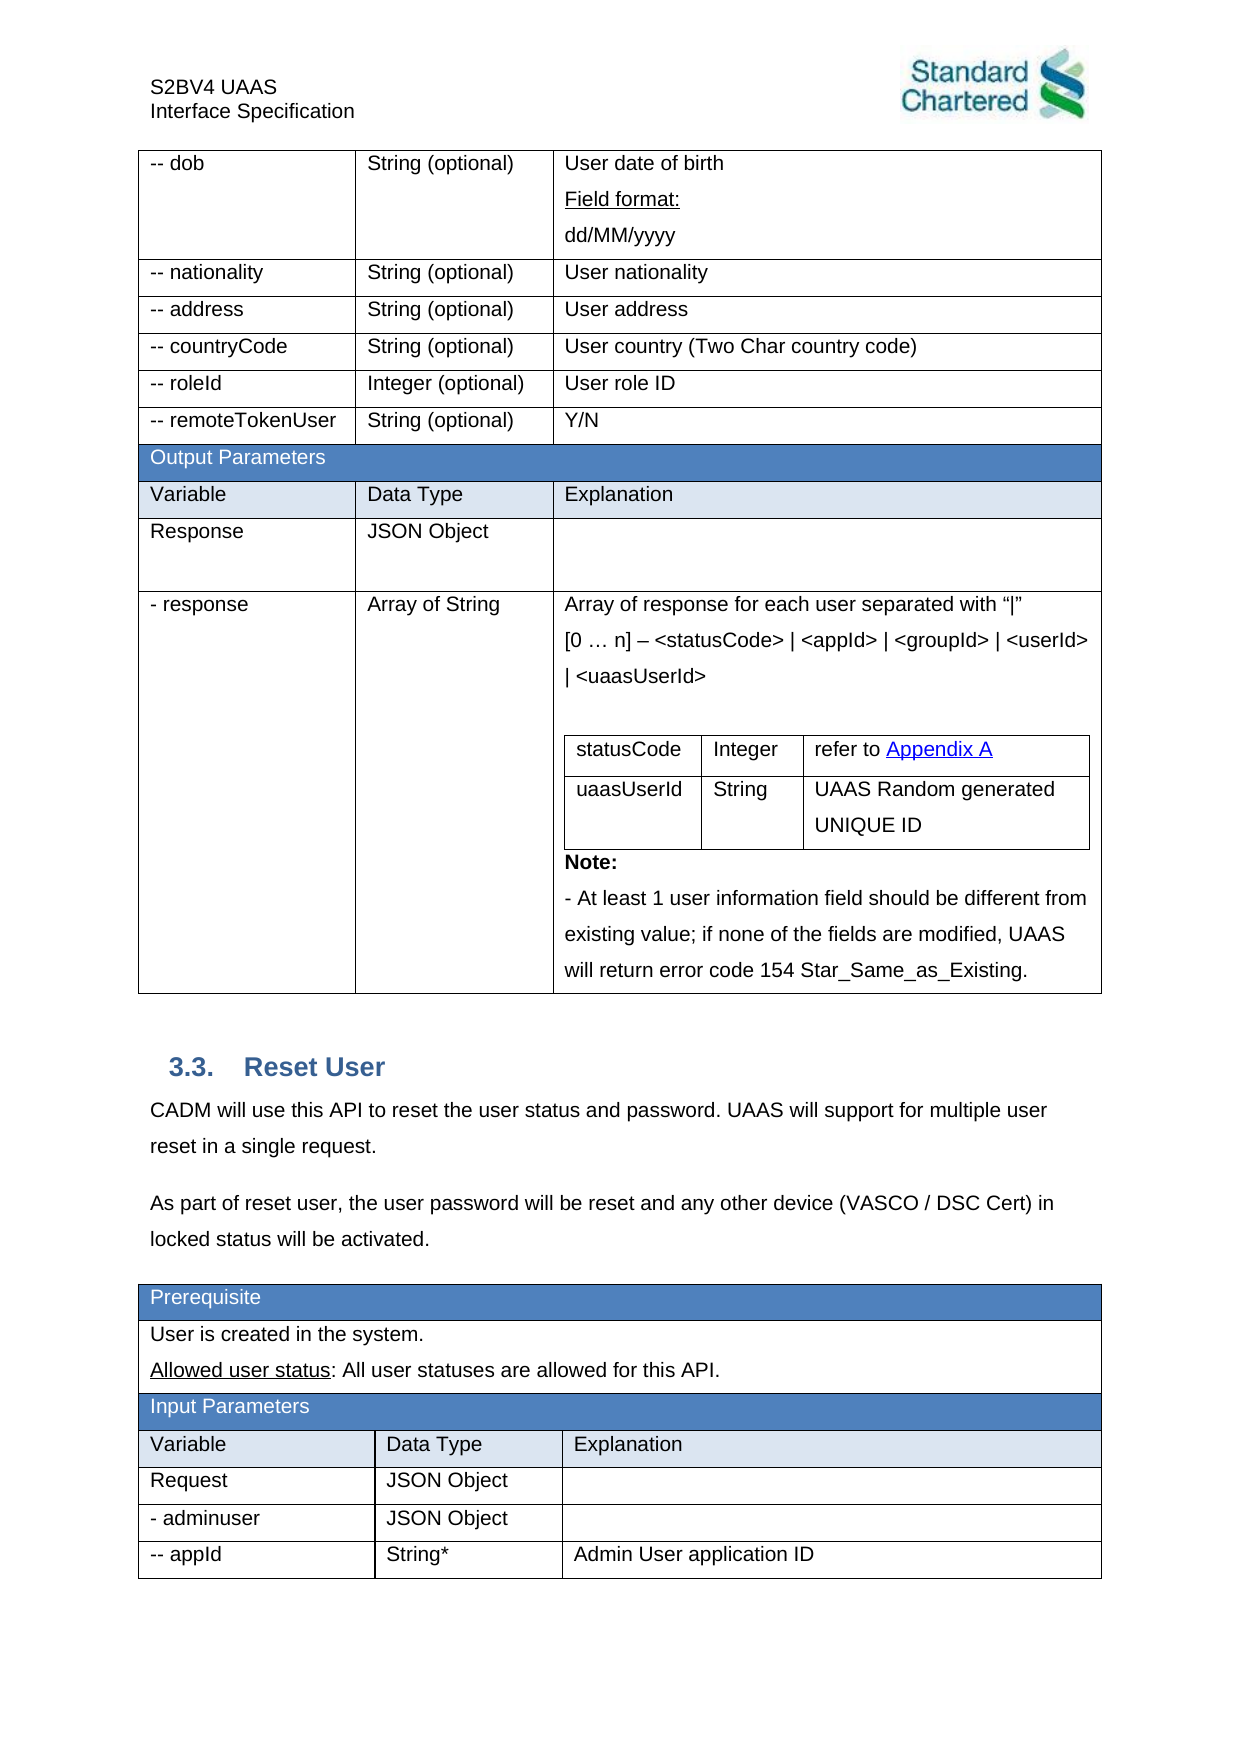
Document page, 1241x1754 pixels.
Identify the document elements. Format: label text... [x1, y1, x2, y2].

table_cell JSON Object [376, 1505, 562, 1541]
picture [900, 45, 1089, 124]
text CADM will use this API to reset the user status and password. UAAS will support for multiple user reset in a single request. [150, 1098, 1090, 1158]
table_cell Output Parameters [139, 445, 1101, 481]
table_cell User address [554, 297, 1101, 333]
table_cell User is created in the system. Allowed user status: All user statuses are allowed for this API. [139, 1321, 1101, 1393]
table_cell String (optional) [356, 334, 553, 370]
table_cell [563, 1468, 1101, 1504]
table_cell User country (Two Char country code) [554, 334, 1101, 370]
table_cell User role ID [554, 371, 1101, 407]
subtitle Reset User [169, 1051, 1090, 1082]
table_cell -- roleId [139, 371, 355, 407]
table_cell - response [139, 592, 355, 993]
table_cell -- appId [139, 1542, 374, 1578]
table_cell JSON Object [356, 519, 553, 591]
table_cell Request [139, 1468, 374, 1504]
table_cell -- address [139, 297, 355, 333]
table_cell -- countryCode [139, 334, 355, 370]
table_cell User nationality [554, 260, 1101, 296]
table_cell String (optional) [356, 297, 553, 333]
table_cell Input Parameters [139, 1394, 1101, 1430]
table_cell - adminuser [139, 1505, 374, 1541]
table_cell Data Type [376, 1431, 562, 1467]
table_cell Variable [139, 1431, 374, 1467]
table_cell -- dob [139, 151, 355, 259]
table_cell JSON Object [376, 1468, 562, 1504]
table_cell User date of birth Field format: dd/MM/yyyy [554, 151, 1101, 259]
table_cell String (optional) [356, 260, 553, 296]
table_cell -- remoteTokenUser [139, 408, 355, 444]
table_cell Data Type [356, 482, 553, 518]
table_cell String (optional) [356, 408, 553, 444]
table_cell -- nationality [139, 260, 355, 296]
table_cell [554, 519, 1101, 591]
table_cell String (optional) [356, 151, 553, 259]
table_cell Array of String [356, 592, 553, 993]
table_cell Array of response for each user separated with “|” [0 … n] – <statusCode> | <appId> | <groupId> | <userId> | <uaasUserId> Note: - At least 1 user information field should be different from existing value; if none of the fields are modified, UAAS will return error code 154 Star_Same_as_Existing. [554, 592, 1101, 993]
table_cell Integer (optional) [356, 371, 553, 407]
text As part of reset user, the user password will be reset and any other device (VASCO / DSC Cert) in locked status will be activated. [150, 1191, 1090, 1251]
table_cell Admin User application ID [563, 1542, 1101, 1578]
table_cell Explanation [563, 1431, 1101, 1467]
table_cell Explanation [554, 482, 1101, 518]
table_cell Response [139, 519, 355, 591]
table_cell String* [376, 1542, 562, 1578]
table_cell Y/N [554, 408, 1101, 444]
table_cell Variable [139, 482, 355, 518]
table_cell [563, 1505, 1101, 1541]
table_header Prerequisite [139, 1285, 1101, 1320]
